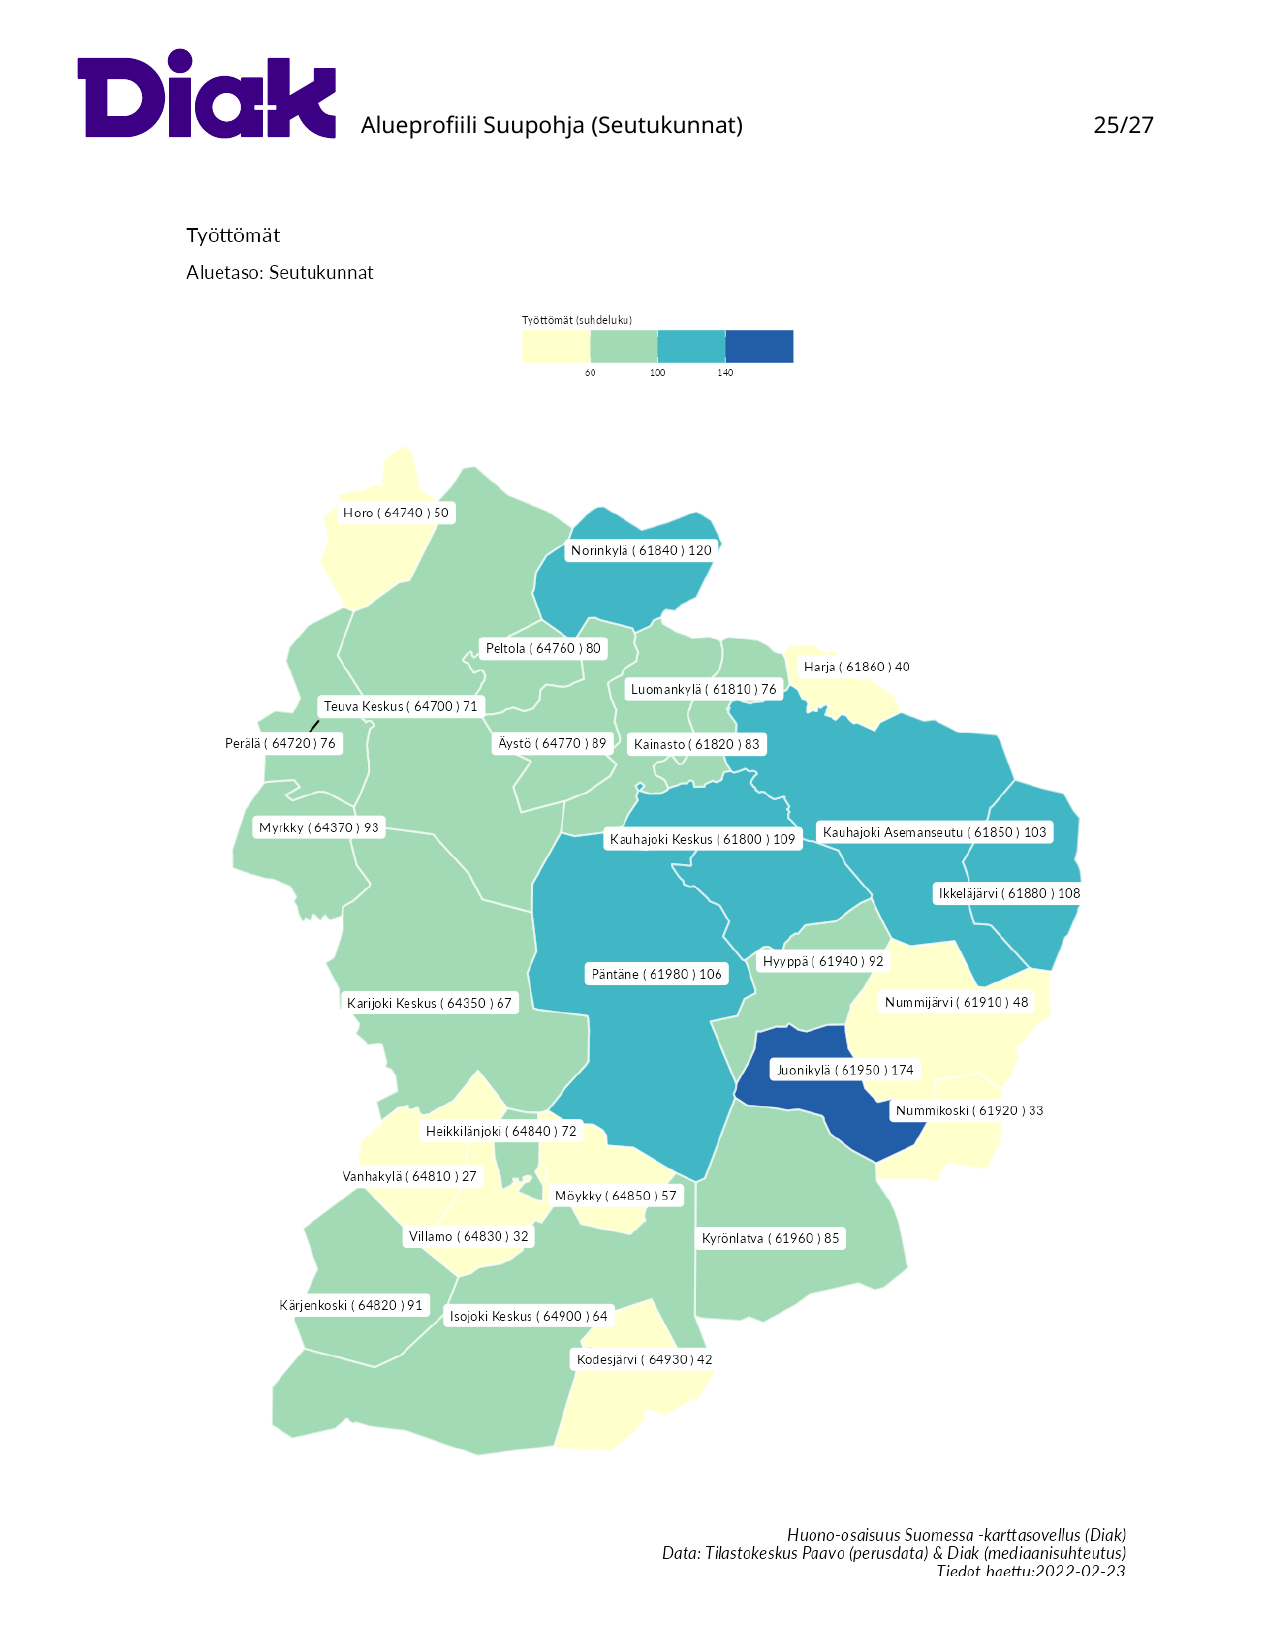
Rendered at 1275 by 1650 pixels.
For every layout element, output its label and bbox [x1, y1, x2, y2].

picture [93, 172, 1219, 1576]
